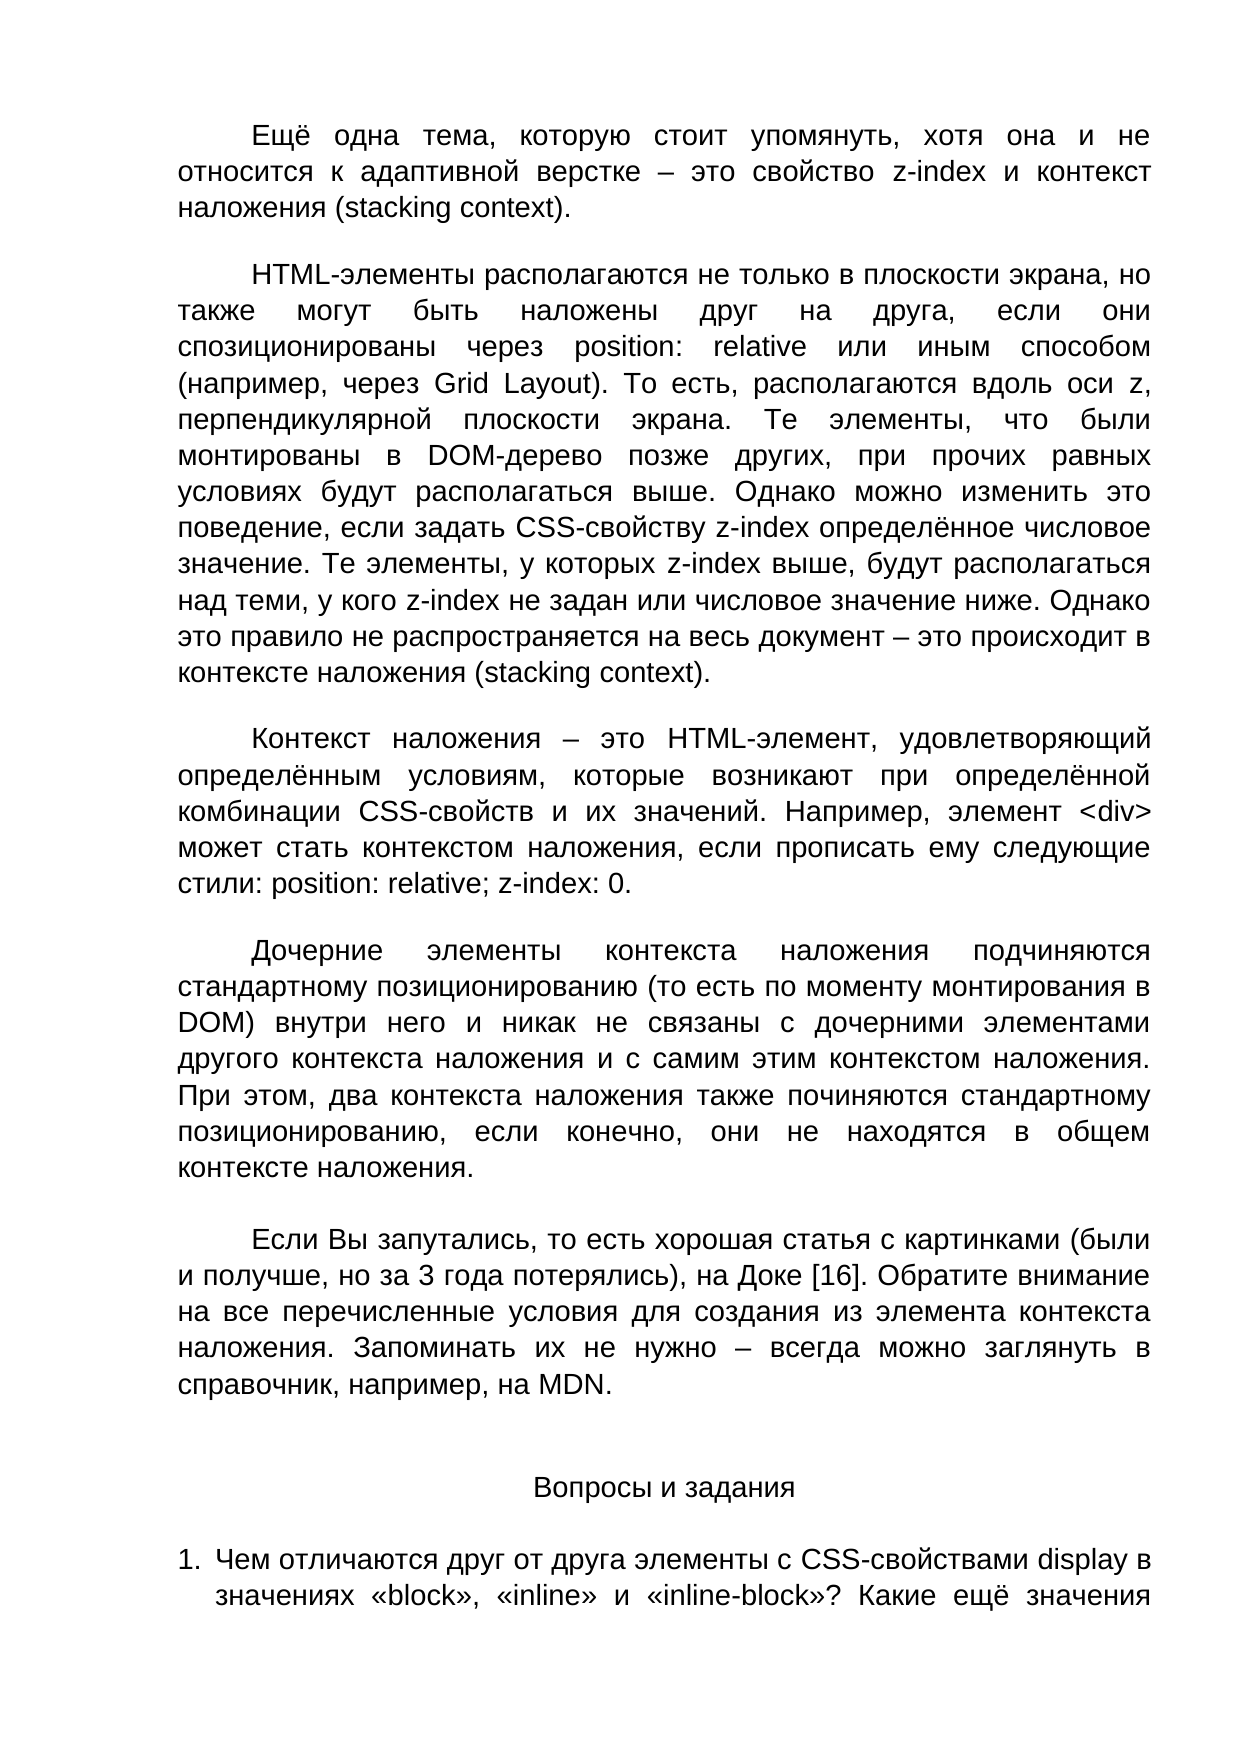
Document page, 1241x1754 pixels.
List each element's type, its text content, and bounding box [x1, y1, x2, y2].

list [177, 1542, 1152, 1612]
text Ещё одна тема, которую стоит упомянуть, хотя она и не относится к адаптивной верстке – это свойство z-index и контекст наложения (stacking context). [177, 118, 1152, 224]
text HTML-элементы располагаются не только в плоскости экрана, но также могут быть наложены друг на друга, если они спозиционированы через position: relative или иным способом (например, через Grid Layout). То есть, располагаются вдоль оси z, перпендикулярной плоскости экрана. Те элементы, что были монтированы в DOM-дерево позже других, при прочих равных условиях будут располагаться выше. Однако можно изменить это поведение, если задать CSS-свойству z-index определённое числовое значение. Те элементы, у которых z-index выше, будут располагаться над теми, у кого z-index не задан или числовое значение ниже. Однако это правило не распространяется на весь документ – это происходит в контексте наложения (stacking context). [177, 257, 1152, 688]
text Если Вы запутались, то есть хорошая статья с картинками (были и получше, но за 3 года потерялись), на Доке [16]. Обратите внимание на все перечисленные условия для создания из элемента контекста наложения. Запоминать их не нужно – всегда можно заглянуть в справочник, например, на MDN. [177, 1222, 1152, 1400]
text Вопросы и задания [177, 1469, 1152, 1503]
text Дочерние элементы контекста наложения подчиняются стандартному позиционированию (то есть по моменту монтирования в DOM) внутри него и никак не связаны с дочерними элементами другого контекста наложения и с самим этим контекстом наложения. При этом, два контекста наложения также починяются стандартному позиционированию, если конечно, они не находятся в общем контексте наложения. [177, 933, 1152, 1183]
text Контекст наложения – это HTML-элемент, удовлетворяющий определённым условиям, которые возникают при определённой комбинации CSS-свойств и их значений. Например, элемент <div> может стать контекстом наложения, если прописать ему следующие стили: position: relative; z-index: 0. [177, 722, 1152, 900]
